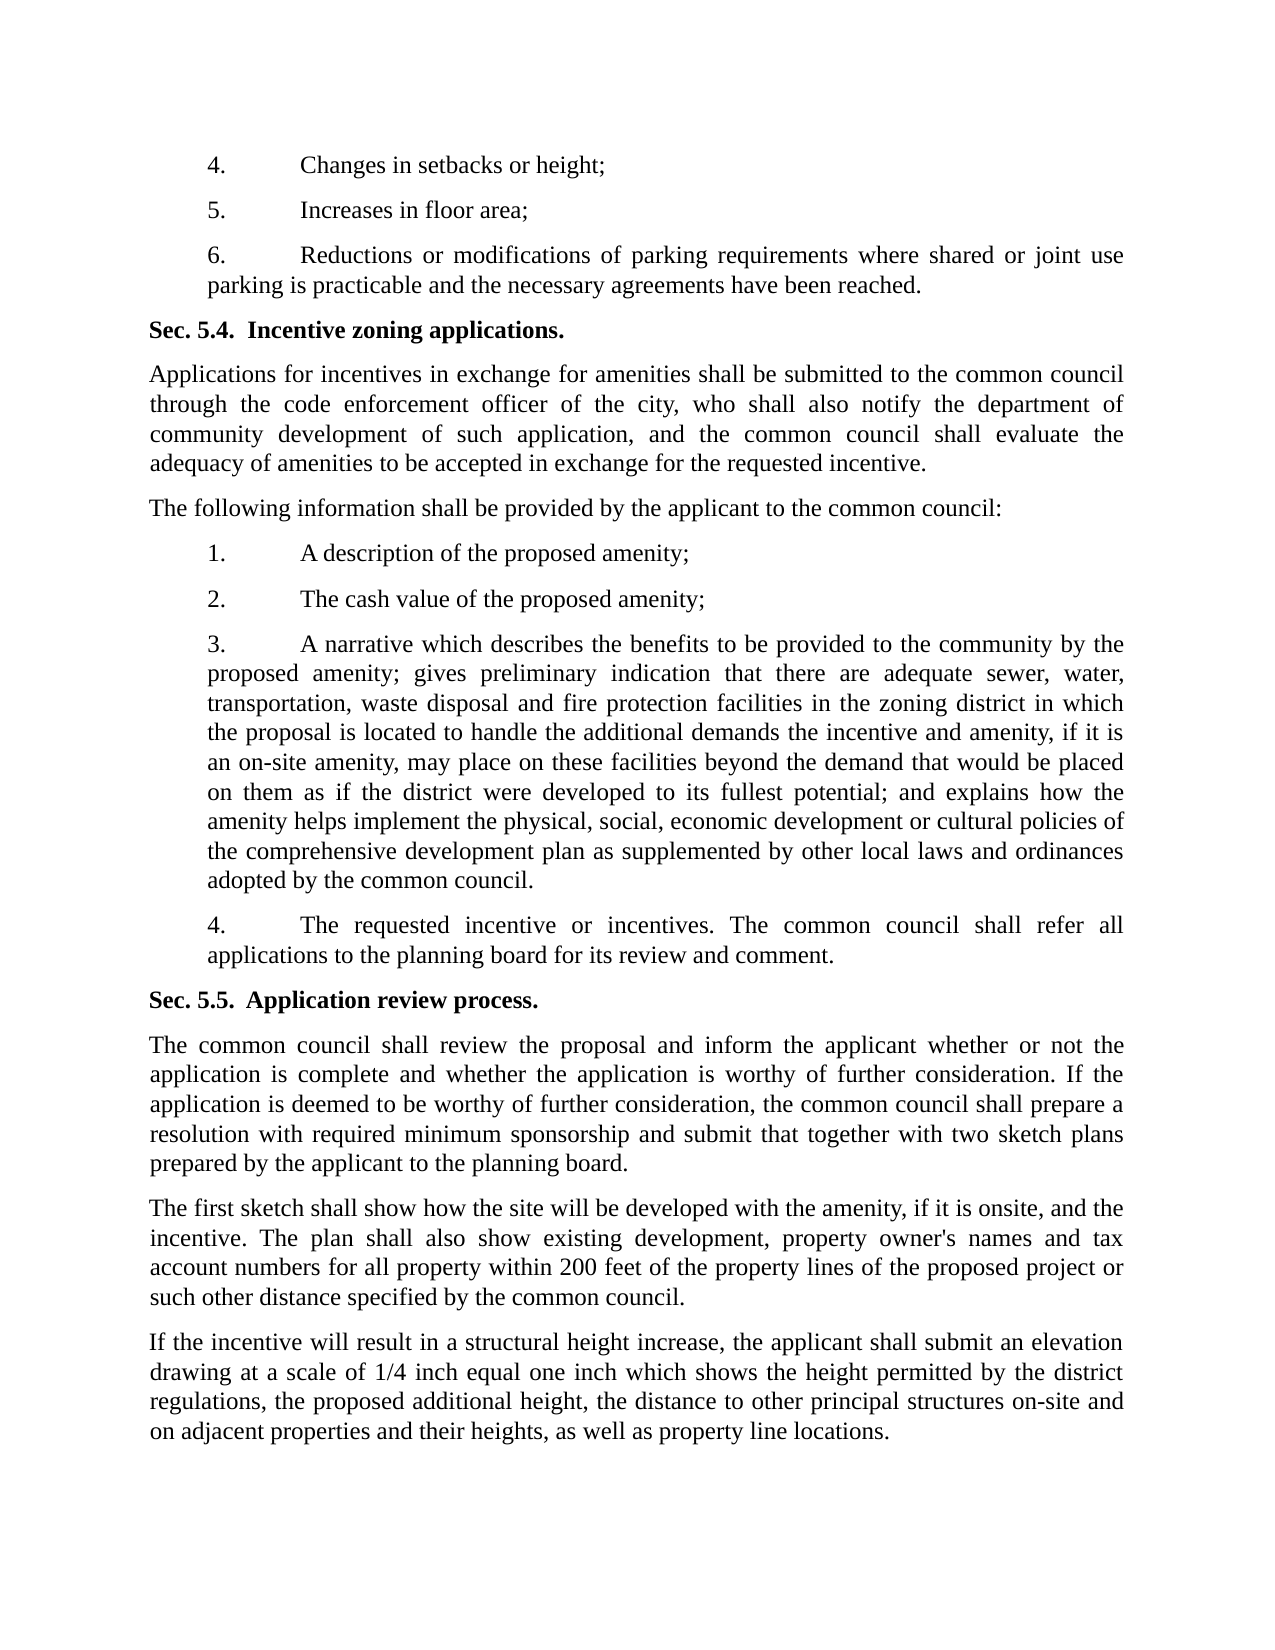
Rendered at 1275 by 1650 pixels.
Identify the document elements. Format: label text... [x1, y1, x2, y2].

list The cash value of the proposed amenity; [207, 584, 1125, 612]
list Increases in floor area; [207, 195, 1125, 224]
list A narrative which describes the benefits to be provided to the community by the proposed amenity; gives preliminary indication that there are adequate sewer, water, transportation, waste disposal and fire protection facilities in the zoning district in which the proposal is located to handle the additional demands the incentive and amenity, if it is an on-site amenity, may place on these facilities beyond the demand that would be placed on them as if the district were developed to its fullest potential; and explains how the amenity helps implement the physical, social, economic development or cultural policies of the comprehensive development plan as supplemented by other local laws and ordinances adopted by the common council. [207, 629, 1125, 894]
list A description of the proposed amenity; [207, 538, 1125, 567]
text Sec. 5.4. Incentive zoning applications. [148, 315, 1125, 344]
list The requested incentive or incentives. The common council shall refer all applications to the planning board for its review and comment. [207, 911, 1125, 969]
list Changes in setbacks or height; [207, 150, 1125, 179]
text If the incentive will result in a structural height increase, the applicant shall submit an elevation drawing at a scale of 1/4 inch equal one inch which shows the height permitted by the district regulations, the proposed additional height, the distance to other principal structures on-site and on adjacent properties and their heights, as well as property line locations. [148, 1327, 1125, 1445]
list Reductions or modifications of parking requirements where shared or joint use parking is practicable and the necessary agreements have been reached. [207, 240, 1125, 298]
text The first sketch shall show how the site will be developed with the amenity, if it is onsite, and the incentive. The plan shall also show existing development, property owner's names and tax account numbers for all property within 200 feet of the property lines of the proposed project or such other distance specified by the common council. [148, 1193, 1125, 1311]
text The common council shall review the proposal and inform the applicant whether or not the application is complete and whether the application is worthy of further consideration. If the application is deemed to be worthy of further consideration, the common council shall prepare a resolution with required minimum sponsorship and submit that together with two sketch plans prepared by the applicant to the planning board. [148, 1030, 1125, 1177]
text The following information shall be provided by the applicant to the common council: [148, 493, 1125, 522]
text Applications for incentives in exchange for amenities shall be submitted to the common council through the code enforcement officer of the city, who shall also notify the department of community development of such application, and the common council shall evaluate the adequacy of amenities to be accepted in exchange for the requested incentive. [148, 359, 1125, 477]
text Sec. 5.5. Application review process. [148, 985, 1125, 1014]
